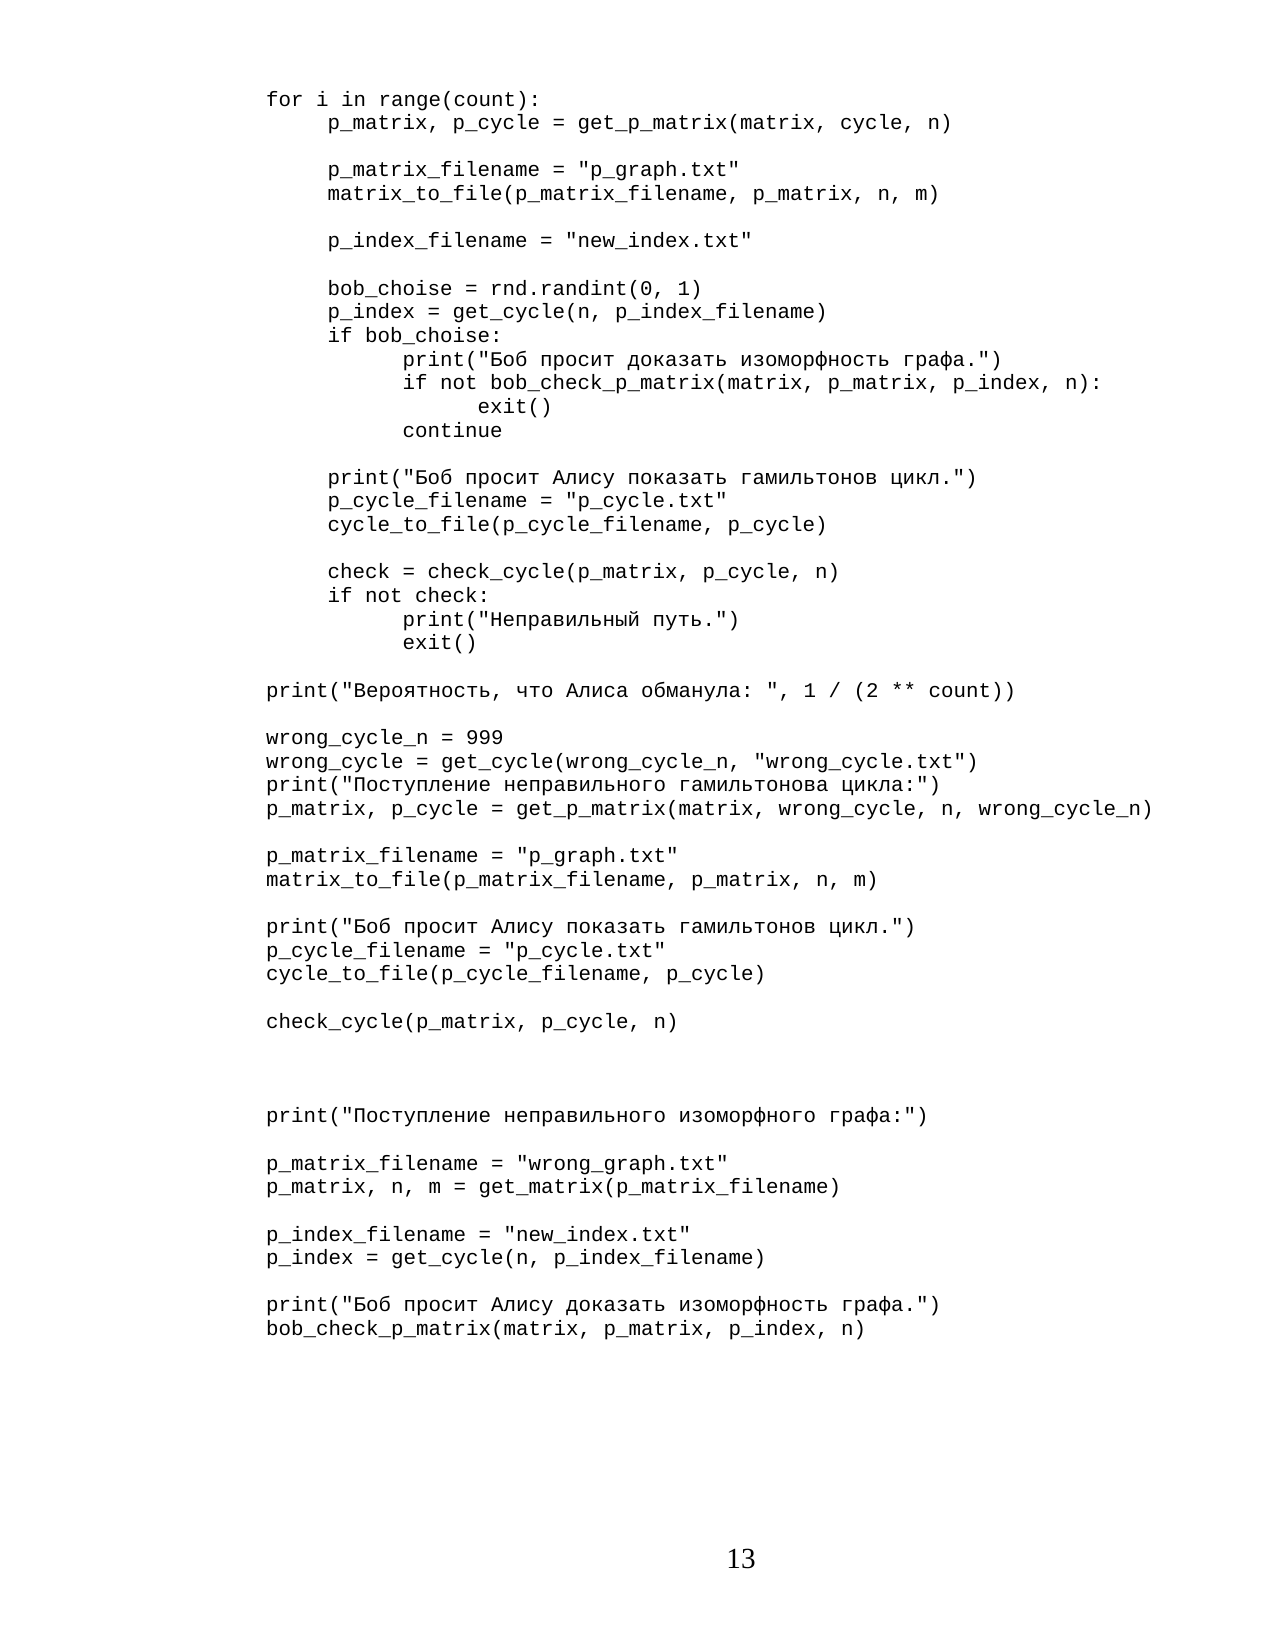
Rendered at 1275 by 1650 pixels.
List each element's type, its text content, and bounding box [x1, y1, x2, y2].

text matrix_to_file(p_matrix_filename, p_matrix, n, m) [177, 183, 1216, 207]
text exit() [177, 396, 1216, 419]
text if not check: [177, 585, 1216, 609]
text matrix_to_file(p_matrix_filename, p_matrix, n, m) [177, 869, 1216, 892]
text print("Боб просит доказать изоморфность графа.") [177, 349, 1216, 372]
text print("Поступление неправильного изоморфного графа:") [177, 1105, 1216, 1129]
text p_index_filename = "new_index.txt" [177, 230, 1216, 254]
text p_matrix_filename = "p_graph.txt" [177, 159, 1216, 183]
text p_index = get_cycle(n, p_index_filename) [177, 301, 1216, 325]
text check_cycle(p_matrix, p_cycle, n) [177, 1011, 1216, 1034]
text for i in range(count): [177, 88, 1216, 112]
text exit() [177, 632, 1216, 656]
text if bob_choise: [177, 325, 1216, 349]
text wrong_cycle_n = 999 [177, 727, 1216, 751]
text print("Неправильный путь.") [177, 609, 1216, 632]
text print("Боб просит Алису показать гамильтонов цикл.") [177, 916, 1216, 940]
text print("Боб просит Алису показать гамильтонов цикл.") [177, 467, 1216, 491]
text bob_choise = rnd.randint(0, 1) [177, 278, 1216, 301]
text cycle_to_file(p_cycle_filename, p_cycle) [177, 963, 1216, 987]
text print("Поступление неправильного гамильтонова цикла:") [177, 774, 1216, 798]
text print("Боб просит Алису доказать изоморфность графа.") [177, 1294, 1216, 1318]
text p_cycle_filename = "p_cycle.txt" [177, 491, 1216, 514]
text p_matrix, p_cycle = get_p_matrix(matrix, wrong_cycle, n, wrong_cycle_n) [177, 798, 1216, 822]
text p_index = get_cycle(n, p_index_filename) [177, 1247, 1216, 1271]
text cycle_to_file(p_cycle_filename, p_cycle) [177, 514, 1216, 538]
text p_matrix, p_cycle = get_p_matrix(matrix, cycle, n) [177, 112, 1216, 136]
text wrong_cycle = get_cycle(wrong_cycle_n, "wrong_cycle.txt") [177, 751, 1216, 774]
text p_index_filename = "new_index.txt" [177, 1223, 1216, 1247]
text p_matrix_filename = "p_graph.txt" [177, 845, 1216, 869]
text check = check_cycle(p_matrix, p_cycle, n) [177, 561, 1216, 585]
text print("Вероятность, что Алиса обманула: ", 1 / (2 ** count)) [177, 680, 1216, 703]
text bob_check_p_matrix(matrix, p_matrix, p_index, n) [177, 1318, 1216, 1342]
text p_cycle_filename = "p_cycle.txt" [177, 940, 1216, 963]
text continue [177, 419, 1216, 443]
text p_matrix, n, m = get_matrix(p_matrix_filename) [177, 1176, 1216, 1200]
text p_matrix_filename = "wrong_graph.txt" [177, 1153, 1216, 1176]
text if not bob_check_p_matrix(matrix, p_matrix, p_index, n): [177, 372, 1216, 396]
